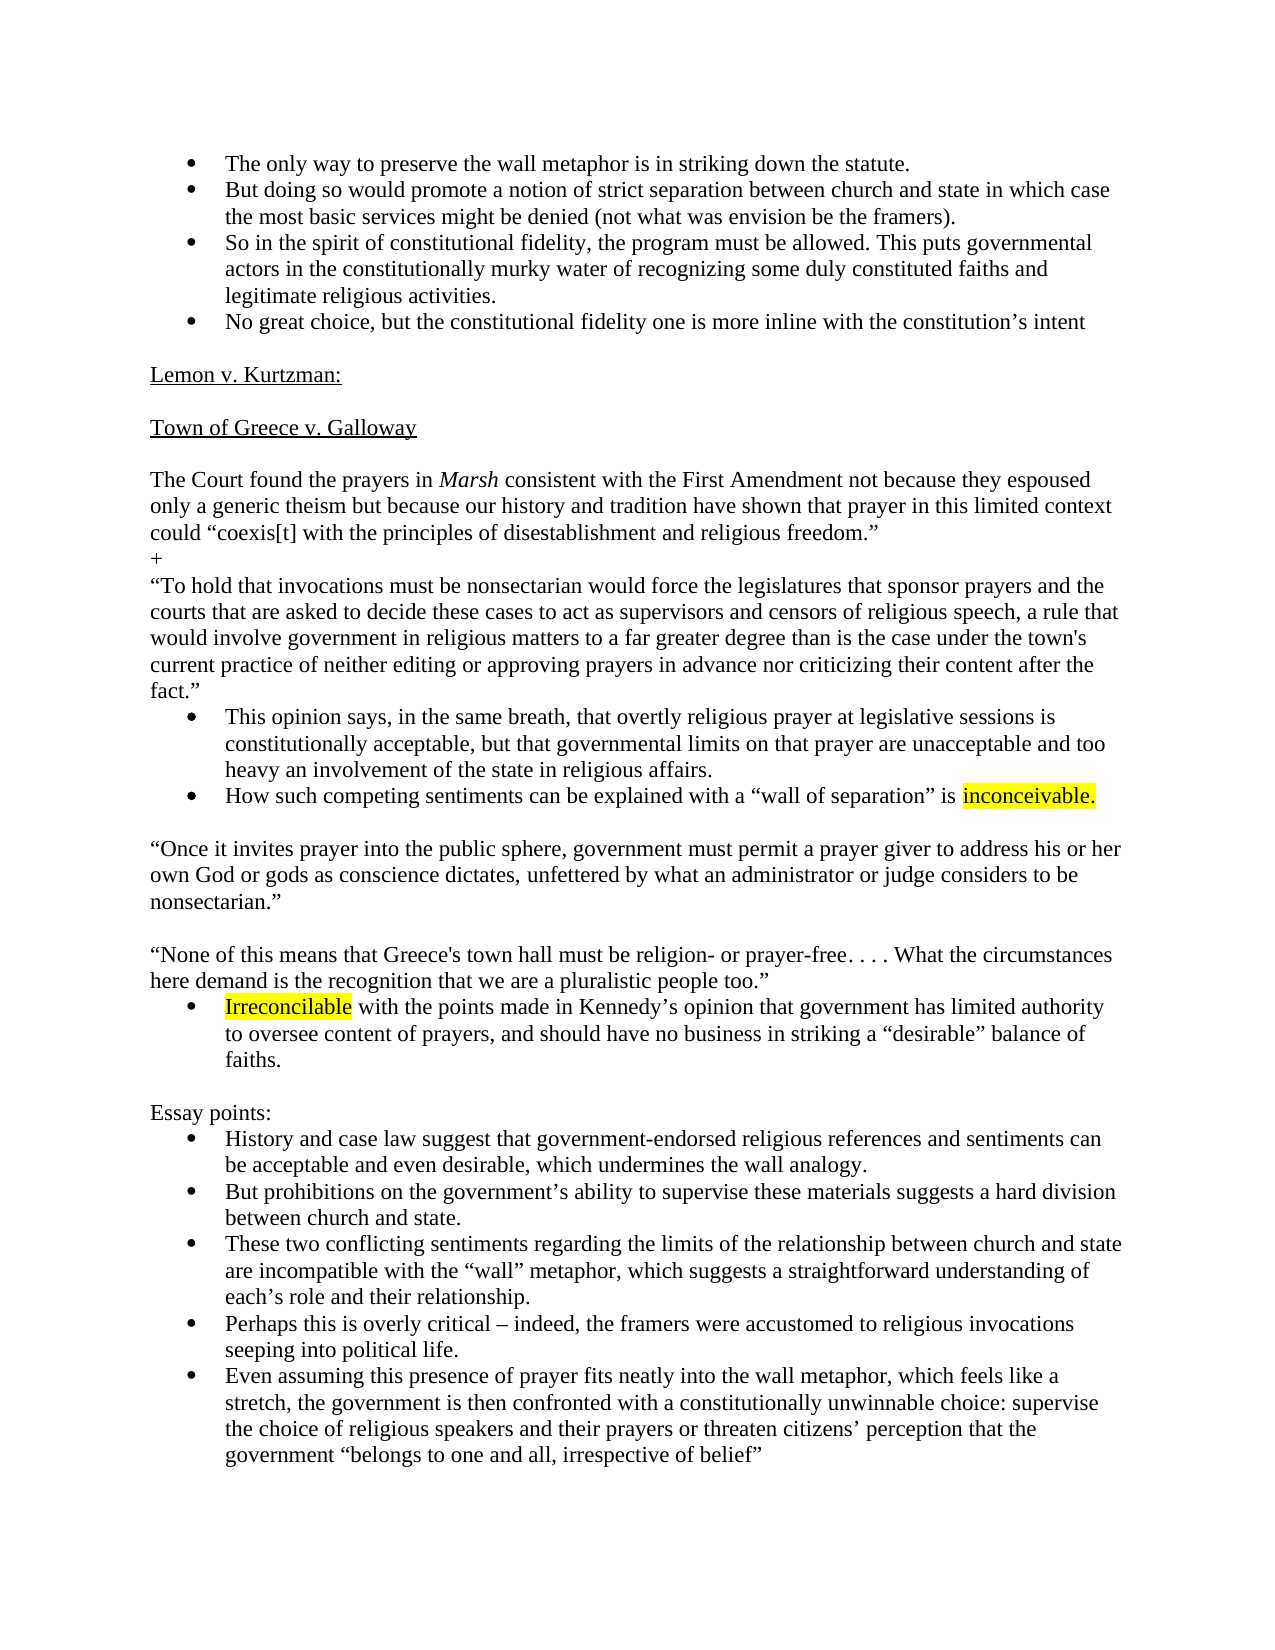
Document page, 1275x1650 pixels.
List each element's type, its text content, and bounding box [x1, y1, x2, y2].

list History and case law suggest that government-endorsed religious references and sentiments can be acceptable and even desirable, which undermines the wall analogy. [187, 1125, 1125, 1178]
list So in the spirit of constitutional fidelity, the program must be allowed. This puts governmental actors in the constitutionally murky water of recognizing some duly constituted faiths and legitimate religious activities. [187, 229, 1125, 308]
text The Court found the prayers in Marsh consistent with the First Amendment not because they espoused only a generic theism but because our history and tradition have shown that prayer in this limited context could “coexis[t] with the principles of disestablishment and religious freedom.” [150, 466, 1125, 545]
list These two conflicting sentiments regarding the limits of the relationship between church and state are incompatible with the “wall” metaphor, which suggests a straightforward understanding of each’s role and their relationship. [187, 1231, 1125, 1309]
list How such competing sentiments can be explained with a “wall of separation” is inconceivable. [187, 782, 1125, 809]
text “To hold that invocations must be nonsectarian would force the legislatures that sponsor prayers and the courts that are asked to decide these cases to act as supervisors and censors of religious speech, a rule that would involve government in religious matters to a far greater degree than is the case under the town's current practice of neither editing or approving prayers in advance nor criticizing their content after the fact.” [150, 572, 1125, 703]
list Even assuming this presence of prayer fits neatly into the wall metaphor, which feels like a stretch, the government is then confronted with a constitutionally unwinnable choice: supervise the choice of religious speakers and their prayers or threaten citizens’ perception that the government “belongs to one and all, irrespective of belief” [187, 1362, 1125, 1468]
list But doing so would promote a notion of strict separation between church and state in which case the most basic services might be denied (not what was envision be the framers). [187, 176, 1125, 229]
text “Once it invites prayer into the public sphere, government must permit a prayer giver to address his or her own God or gods as conscience dictates, unfettered by what an administrator or judge considers to be nonsectarian.” [150, 835, 1125, 914]
text Lemon v. Kurtzman: [150, 361, 1125, 387]
list Perhaps this is overly critical – indeed, the framers were accustomed to religious invocations seeping into political life. [187, 1309, 1125, 1362]
text “None of this means that Greece's town hall must be religion- or prayer-free. . . . What the circumstances here demand is the recognition that we are a pluralistic people too.” [150, 941, 1125, 993]
list No great choice, but the constitutional fidelity one is more inline with the constitution’s intent [187, 308, 1125, 334]
text Town of Greece v. Galloway [150, 413, 1125, 440]
text Essay points: [150, 1099, 1125, 1125]
text + [150, 545, 1125, 572]
list This opinion says, in the same breath, that overtly religious prayer at legislative sessions is constitutionally acceptable, but that governmental limits on that prayer are unacceptable and too heavy an involvement of the state in religious affairs. [187, 703, 1125, 782]
list The only way to preserve the wall metaphor is in striking down the statute. [187, 150, 1125, 176]
list But prohibitions on the government’s ability to supervise these materials suggests a hard division between church and state. [187, 1178, 1125, 1231]
list Irreconcilable with the points made in Kennedy’s opinion that government has limited authority to oversee content of prayers, and should have no business in striking a “desirable” balance of faiths. [187, 993, 1125, 1072]
